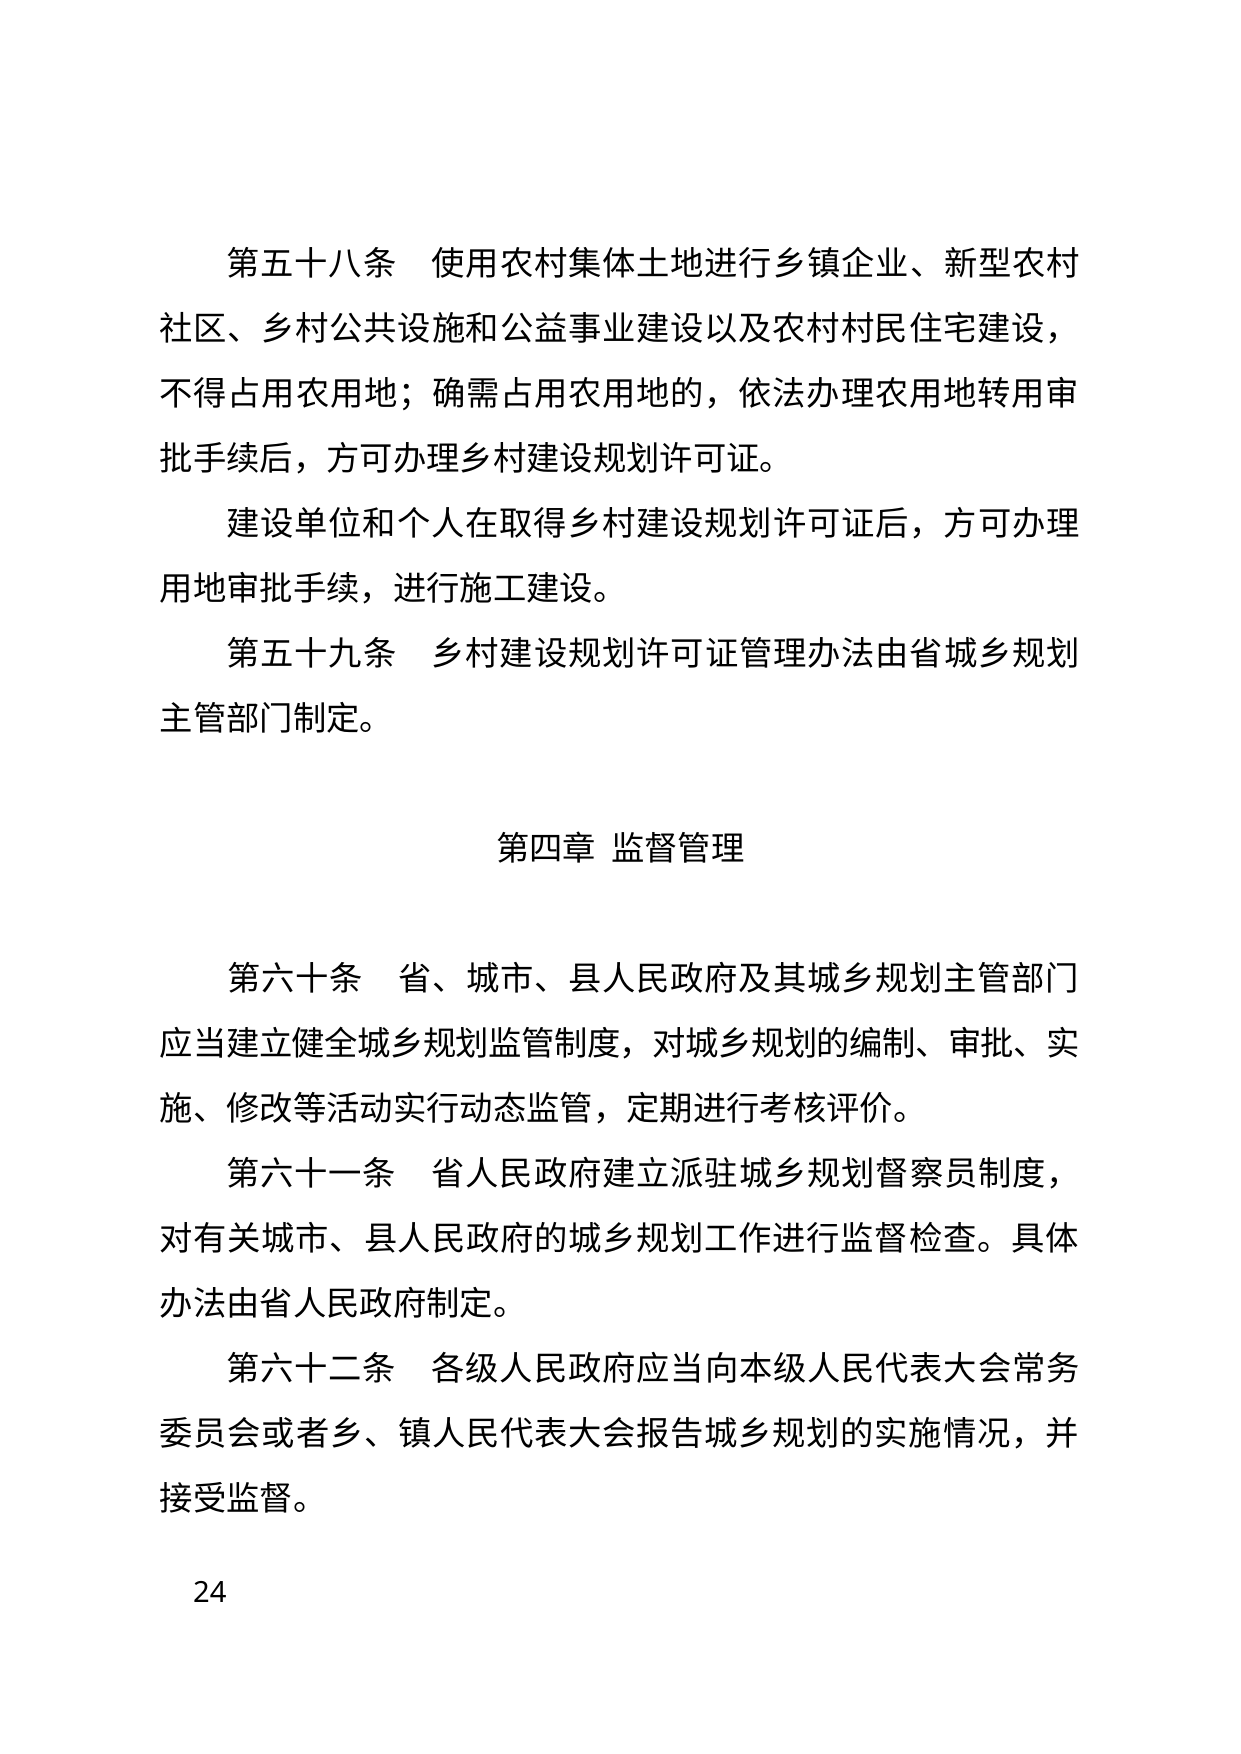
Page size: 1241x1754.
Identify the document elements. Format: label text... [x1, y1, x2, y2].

text 第六十条 省、城市、县人民政府及其城乡规划主管部门应当建立健全城乡规划监管制度，对城乡规划的编制、审批、实施、修改等活动实行动态监管，定期进行考核评价。 [159, 878, 1081, 1138]
text 第五十八条 使用农村集体土地进行乡镇企业、新型农村社区、乡村公共设施和公益事业建设以及农村村民住宅建设，不得占用农用地；确需占用农用地的，依法办理农用地转用审批手续后，方可办理乡村建设规划许可证。 [159, 228, 1081, 488]
text 第六十二条 各级人民政府应当向本级人民代表大会常务委员会或者乡、镇人民代表大会报告城乡规划的实施情况，并接受监督。 [159, 1333, 1081, 1528]
text 第五十九条 乡村建设规划许可证管理办法由省城乡规划主管部门制定。 [159, 618, 1081, 748]
text 第四章 监督管理 [159, 748, 1081, 878]
text 第六十一条 省人民政府建立派驻城乡规划督察员制度，对有关城市、县人民政府的城乡规划工作进行监督检查。具体办法由省人民政府制定。 [159, 1138, 1081, 1333]
text 建设单位和个人在取得乡村建设规划许可证后，方可办理用地审批手续，进行施工建设。 [159, 488, 1081, 618]
